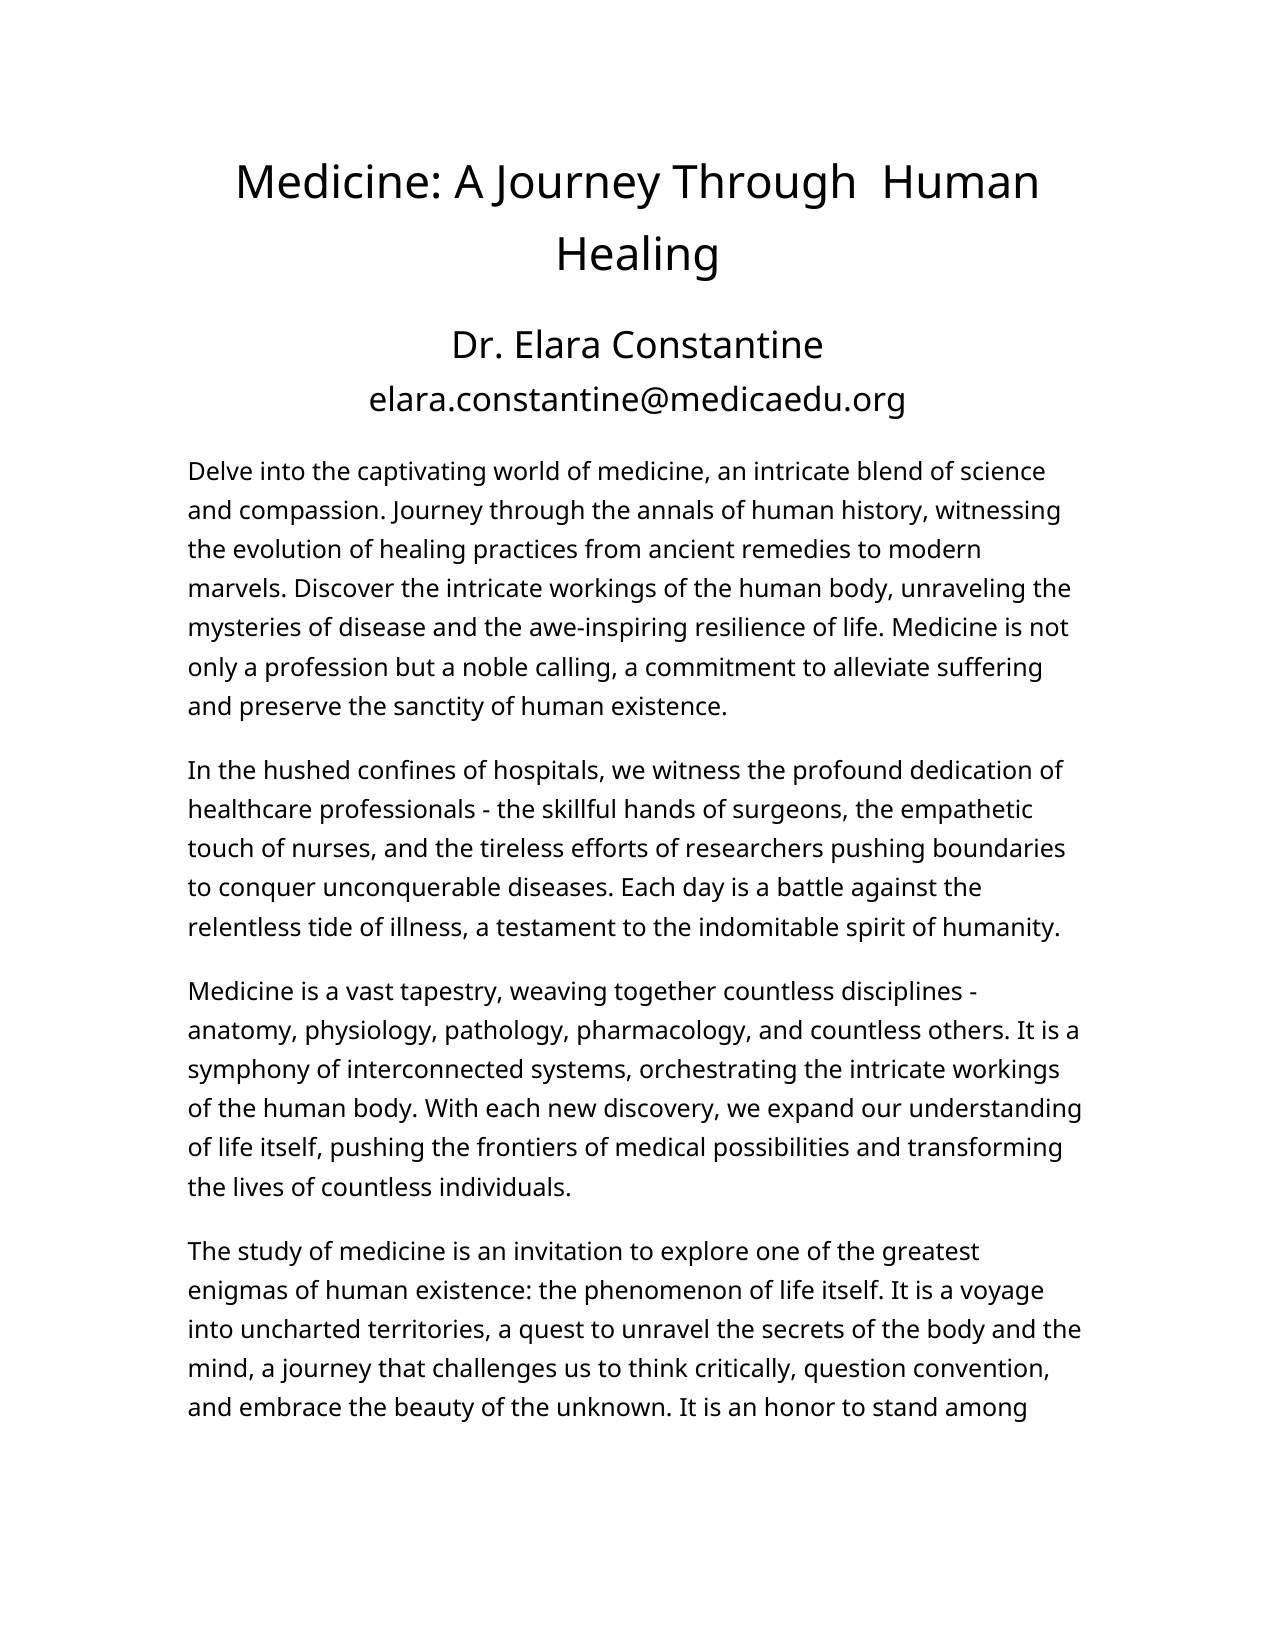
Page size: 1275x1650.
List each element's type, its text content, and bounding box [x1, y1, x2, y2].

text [187, 1233, 1087, 1424]
text Medicine is a vast tapestry, weaving together countless disciplines - anatomy, physiology, pathology, pharmacology, and countless others. It is a symphony of interconnected systems, orchestrating the intricate workings of the human body. With each new discovery, we expand our understanding of life itself, pushing the frontiers of medical possibilities and transforming the lives of countless individuals. [187, 973, 1087, 1203]
text In the hushed confines of hospitals, we witness the profound dedication of healthcare professionals - the skillful hands of surgeons, the empathetic touch of nurses, and the tireless efforts of researchers pushing boundaries to conquer unconquerable diseases. Each day is a battle against the relentless tide of illness, a testament to the indomitable spirit of humanity. [187, 752, 1087, 943]
text Dr. Elara Constantine elara.constantine@medicaedu.org [187, 318, 1087, 422]
text Delve into the captivating world of medicine, an intricate blend of science and compassion. Journey through the annals of human history, witnessing the evolution of healing practices from ancient remedies to modern marvels. Discover the intricate workings of the human body, unraveling the mysteries of disease and the awe-inspiring resilience of life. Medicine is not only a profession but a noble calling, a commitment to alleviate suffering and preserve the sanctity of human existence. [187, 453, 1087, 722]
text Medicine: A Journey Through Human Healing [187, 150, 1087, 284]
